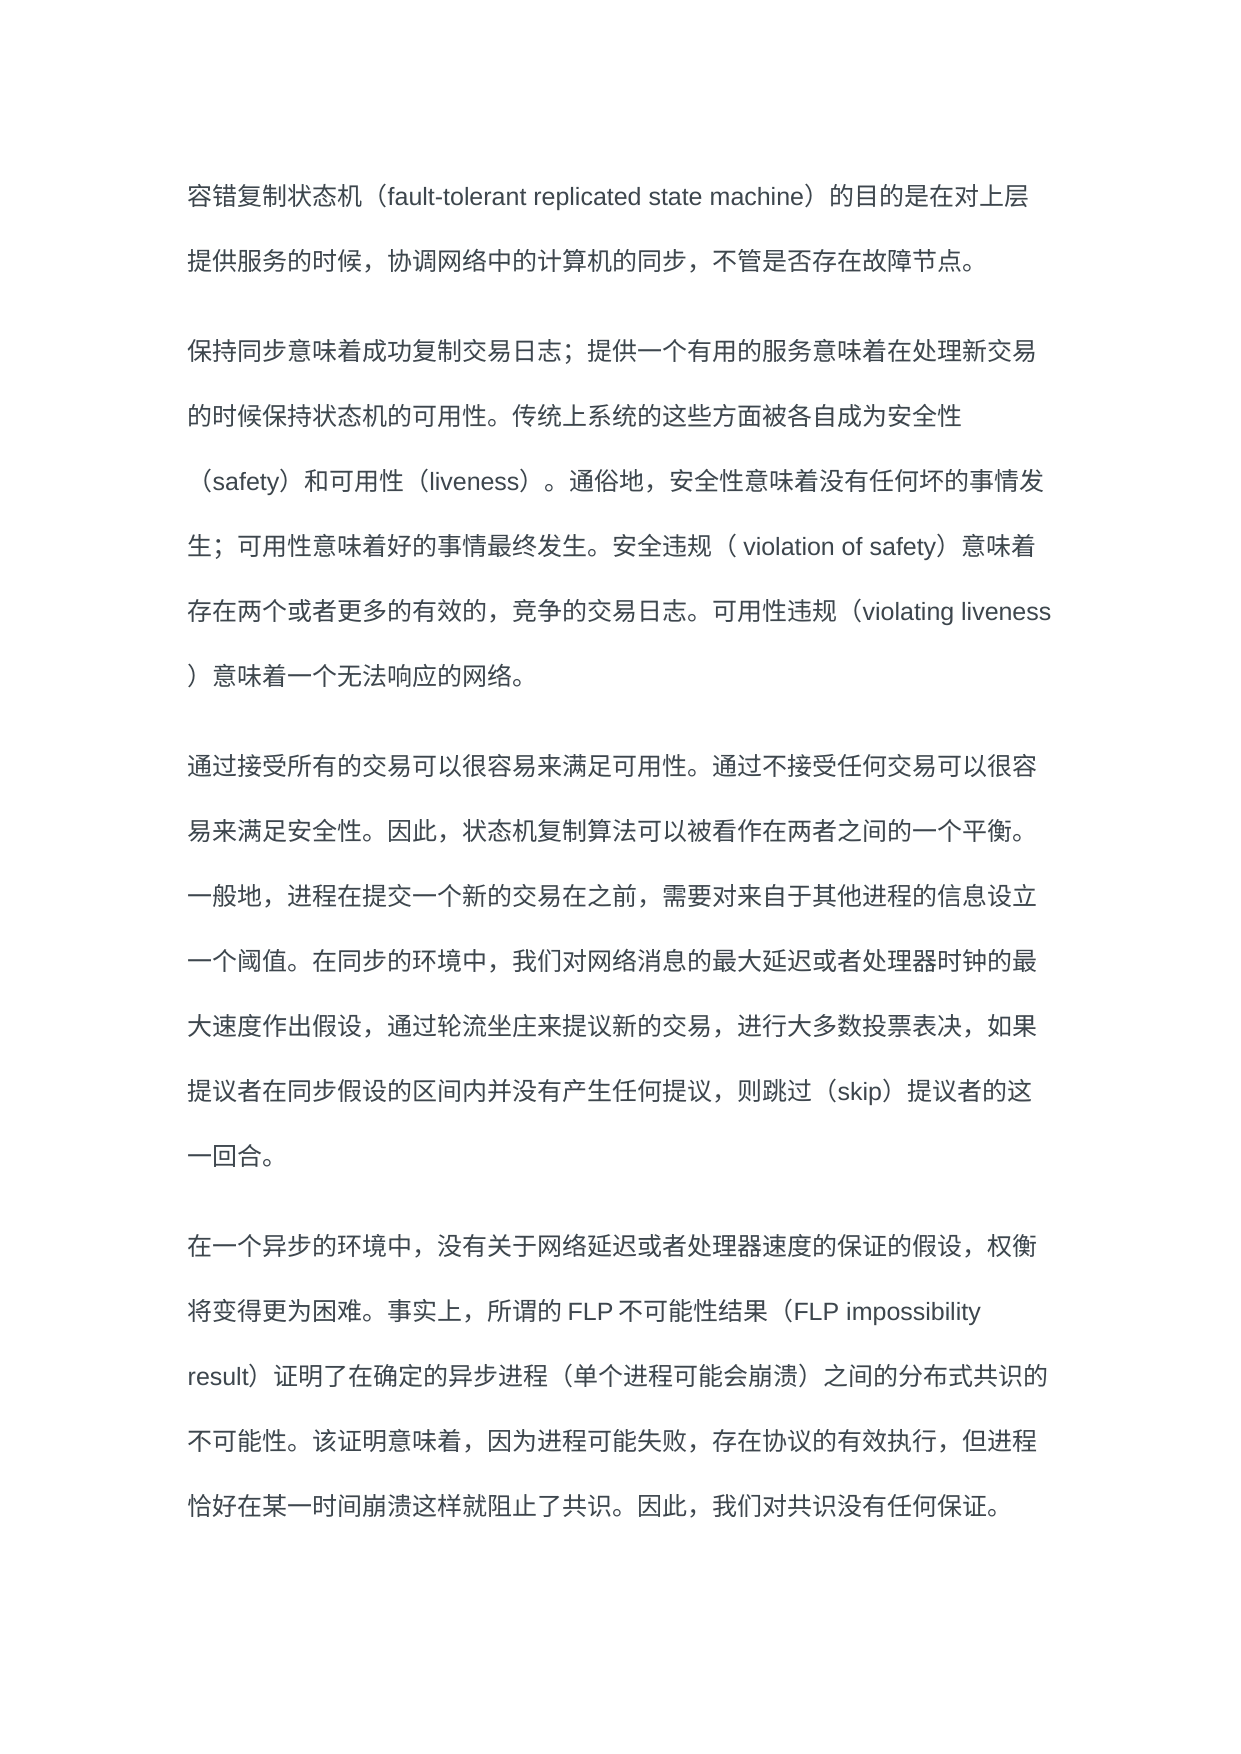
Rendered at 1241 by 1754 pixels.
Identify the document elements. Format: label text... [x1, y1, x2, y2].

text 保持同步意味着成功复制交易日志；提供一个有用的服务意味着在处理新交易的时候保持状态机的可用性。传统上系统的这些方面被各自成为安全性（safety）和可用性（liveness）。通俗地，安全性意味着没有任何坏的事情发生；可用性意味着好的事情最终发生。安全违规（ violation of safety）意味着存在两个或者更多的有效的，竞争的交易日志。可用性违规（violating liveness ）意味着一个无法响应的网络。 [187, 317, 1053, 707]
text 在一个异步的环境中，没有关于网络延迟或者处理器速度的保证的假设，权衡将变得更为困难。事实上，所谓的FLP不可能性结果（FLP impossibility result）证明了在确定的异步进程（单个进程可能会崩溃）之间的分布式共识的不可能性。该证明意味着，因为进程可能失败，存在协议的有效执行，但进程恰好在某一时间崩溃这样就阻止了共识。因此，我们对共识没有任何保证。 [187, 1212, 1053, 1537]
text 容错复制状态机（fault-tolerant replicated state machine）的目的是在对上层提供服务的时候，协调网络中的计算机的同步，不管是否存在故障节点。 [187, 162, 1053, 292]
text 通过接受所有的交易可以很容易来满足可用性。通过不接受任何交易可以很容易来满足安全性。因此，状态机复制算法可以被看作在两者之间的一个平衡。一般地，进程在提交一个新的交易在之前，需要对来自于其他进程的信息设立一个阈值。在同步的环境中，我们对网络消息的最大延迟或者处理器时钟的最大速度作出假设，通过轮流坐庄来提议新的交易，进行大多数投票表决，如果提议者在同步假设的区间内并没有产生任何提议，则跳过（skip）提议者的这一回合。 [187, 732, 1053, 1187]
